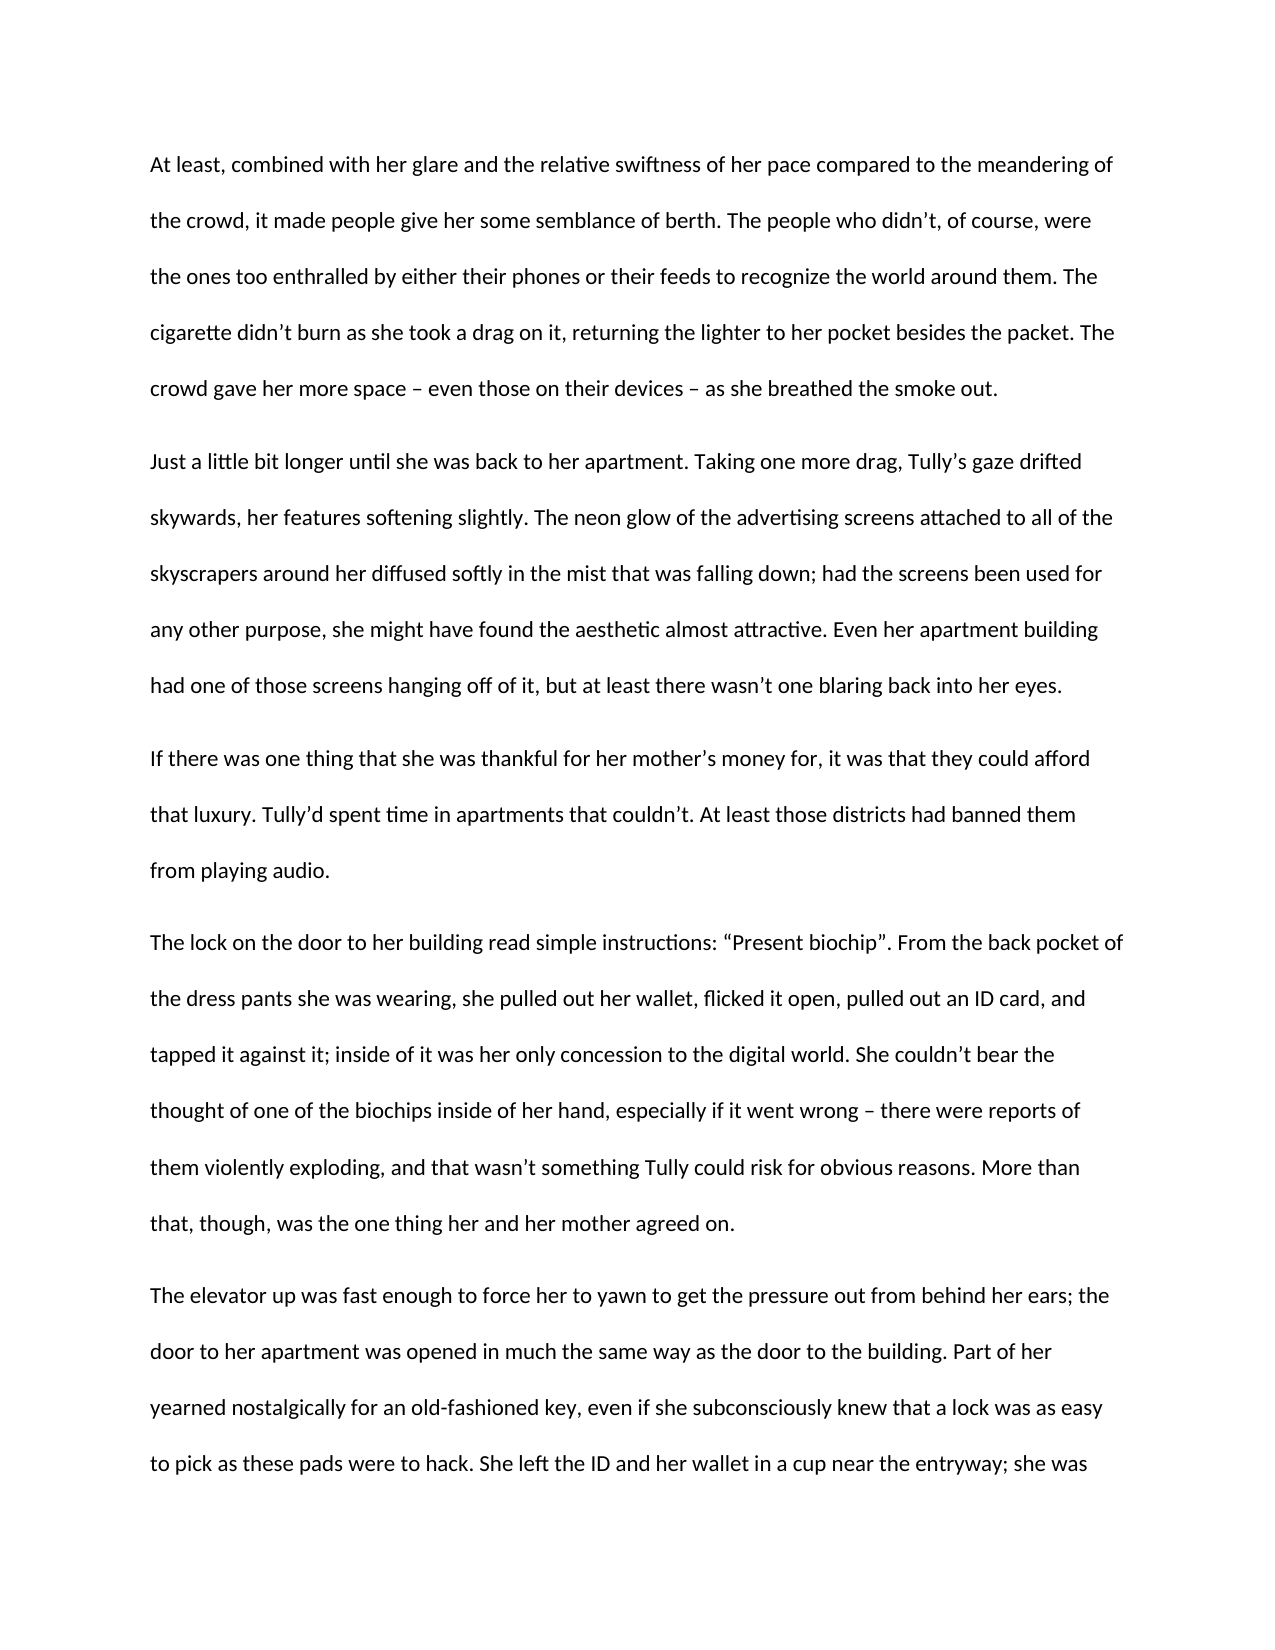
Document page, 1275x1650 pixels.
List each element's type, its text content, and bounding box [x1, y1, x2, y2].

text At least, combined with her glare and the relative swiftness of her pace compared to the meandering of the crowd, it made people give her some semblance of berth. The people who didn’t, of course, were the ones too enthralled by either their phones or their feeds to recognize the world around them. The cigarette didn’t burn as she took a drag on it, returning the lighter to her pocket besides the packet. The crowd gave her more space – even those on their devices – as she breathed the smoke out. [150, 150, 1125, 402]
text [150, 1281, 1125, 1478]
text Just a little bit longer until she was back to her apartment. Taking one more drag, Tully’s gaze drifted skywards, her features softening slightly. The neon glow of the advertising screens attached to all of the skyscrapers around her diffused softly in the mist that was falling down; had the screens been used for any other purpose, she might have found the aesthetic almost attractive. Even her apartment building had one of those screens hanging off of it, but at least there wasn’t one blaring back into her eyes. [150, 447, 1125, 699]
text The lock on the door to her building read simple instructions: “Present biochip”. From the back pocket of the dress pants she was wearing, she pulled out her wallet, flicked it open, pulled out an ID card, and tapped it against it; inside of it was her only concession to the digital world. She couldn’t bear the thought of one of the biochips inside of her hand, especially if it went wrong – there were reports of them violently exploding, and that wasn’t something Tully could risk for obvious reasons. More than that, though, was the one thing her and her mother agreed on. [150, 928, 1125, 1237]
text If there was one thing that she was thankful for her mother’s money for, it was that they could afford that luxury. Tully’d spent time in apartments that couldn’t. At least those districts had banned them from playing audio. [150, 744, 1125, 884]
